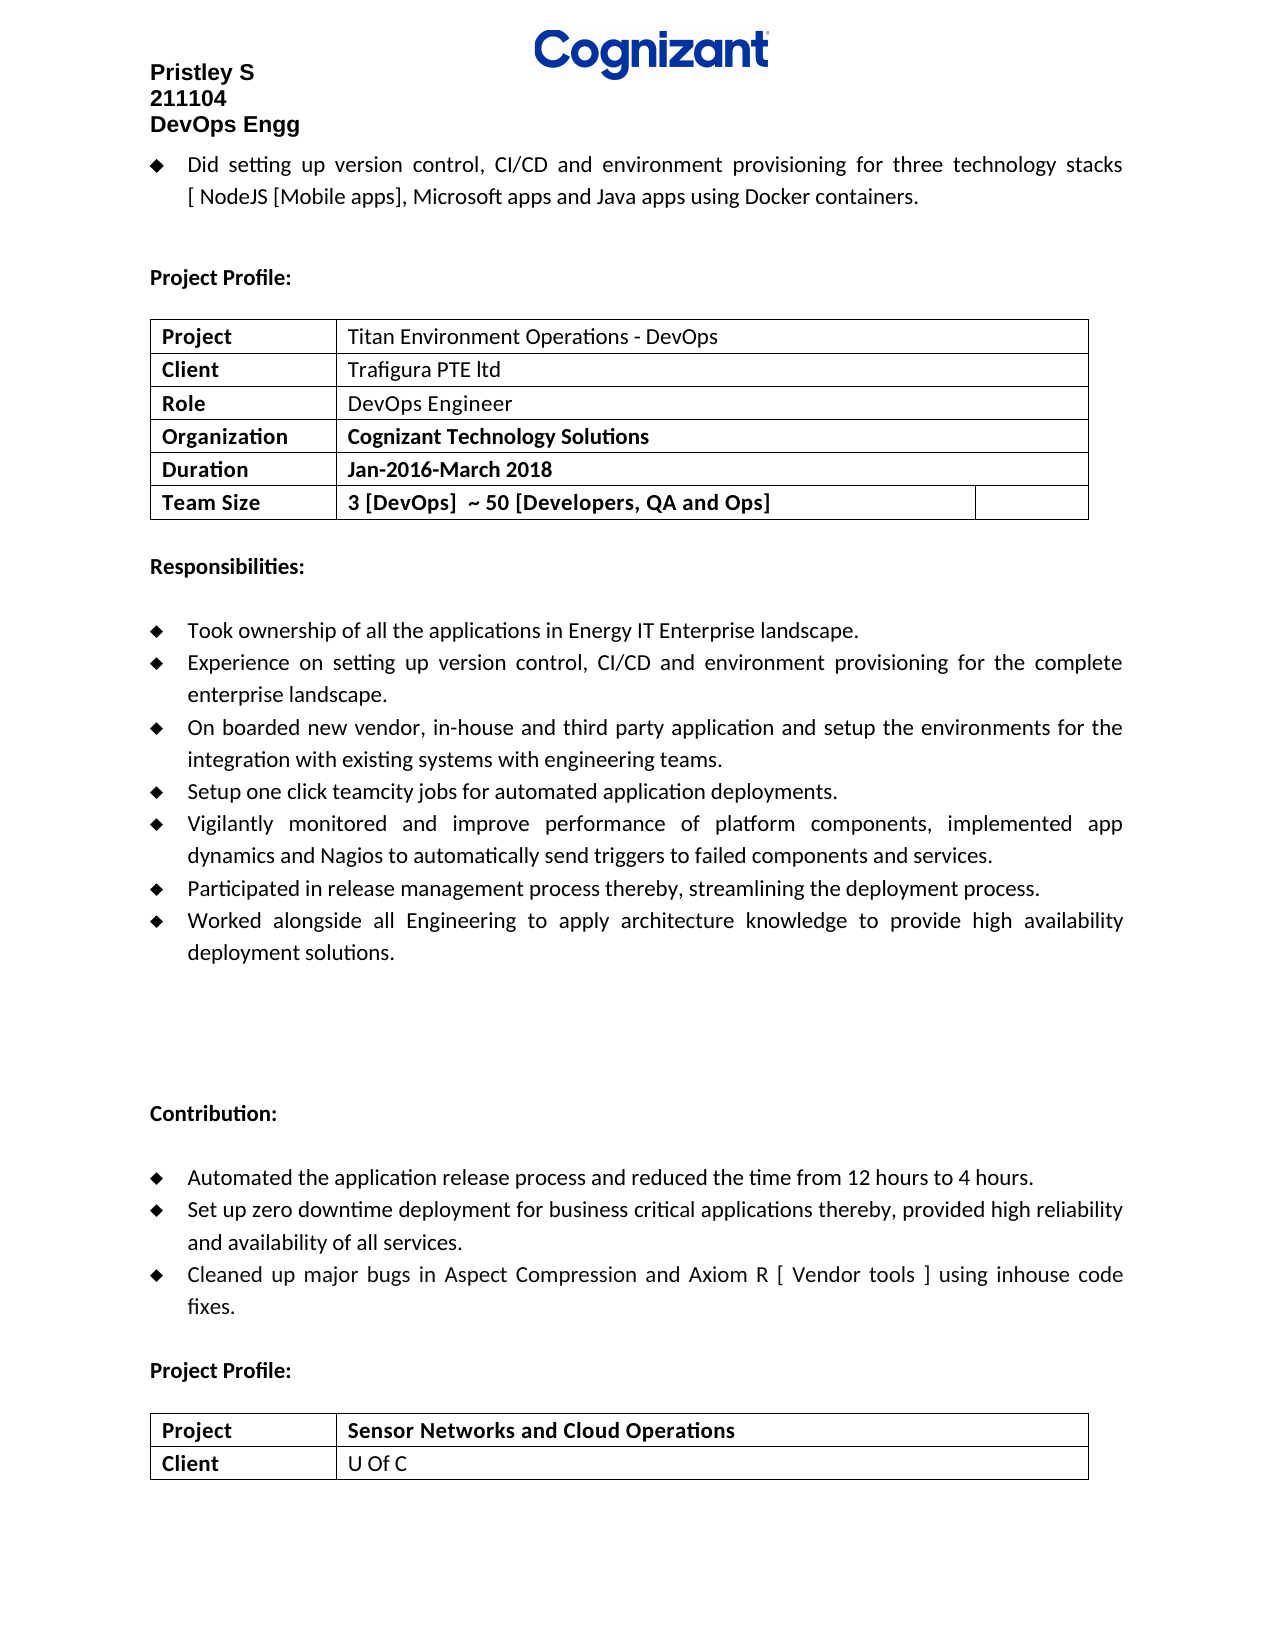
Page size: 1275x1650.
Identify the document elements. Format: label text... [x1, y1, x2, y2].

table_cell Jan-2016-March 2018 [337, 453, 1088, 485]
table_header Titan Environment Operations - DevOps [337, 320, 1088, 352]
list Set up zero downtime deployment for business critical applications thereby, provided high reliability and availability of all services. [150, 1196, 1125, 1256]
table_header Sensor Networks and Cloud Operations [337, 1414, 1088, 1446]
list Did setting up version control, CI/CD and environment provisioning for three technology stacks [ NodeJS [Mobile apps], Microsoft apps and Java apps using Docker containers. [150, 150, 1125, 210]
list Cleaned up major bugs in Aspect Compression and Axiom R [ Vendor tools ] using inhouse code fixes. [150, 1260, 1125, 1320]
table_cell Duration [151, 453, 336, 485]
list Experience on setting up version control, CI/CD and environment provisioning for the complete enterprise landscape. [150, 648, 1125, 709]
list Took ownership of all the applications in Energy IT Enterprise landscape. [150, 616, 1125, 644]
table_cell Trafigura PTE ltd [337, 354, 1088, 386]
list Contribution: [150, 1099, 1125, 1127]
table_header Project [151, 1414, 336, 1446]
list Vigilantly monitored and improve performance of platform components, implemented app dynamics and Nagios to automatically send triggers to failed components and services. [150, 809, 1125, 869]
picture [534, 30, 770, 80]
list Worked alongside all Engineering to apply architecture knowledge to provide high availability deployment solutions. [150, 906, 1125, 966]
table_cell [976, 486, 1088, 519]
table_cell Team Size [151, 486, 336, 519]
list Setup one click teamcity jobs for automated application deployments. [150, 777, 1125, 805]
table_cell U Of C [337, 1447, 1088, 1479]
table_cell Cognizant Technology Solutions [337, 420, 1088, 452]
list Responsibilities: [150, 552, 1125, 580]
text Project Profile: [150, 1357, 1125, 1384]
list Automated the application release process and reduced the time from 12 hours to 4 hours. [150, 1163, 1125, 1191]
list On boarded new vendor, in-house and third party application and setup the environments for the integration with existing systems with engineering teams. [150, 713, 1125, 773]
table_header Project [151, 320, 336, 352]
table_cell DevOps Engineer [337, 387, 1088, 419]
table_cell Client [151, 1447, 336, 1479]
table_cell 3 [DevOps] ~ 50 [Developers, QA and Ops] [337, 486, 975, 519]
table_cell Organization [151, 420, 336, 452]
text Project Profile: [150, 263, 1125, 291]
table_cell Client [151, 354, 336, 386]
list Participated in release management process thereby, streamlining the deployment process. [150, 874, 1125, 902]
table_cell Role [151, 387, 336, 419]
